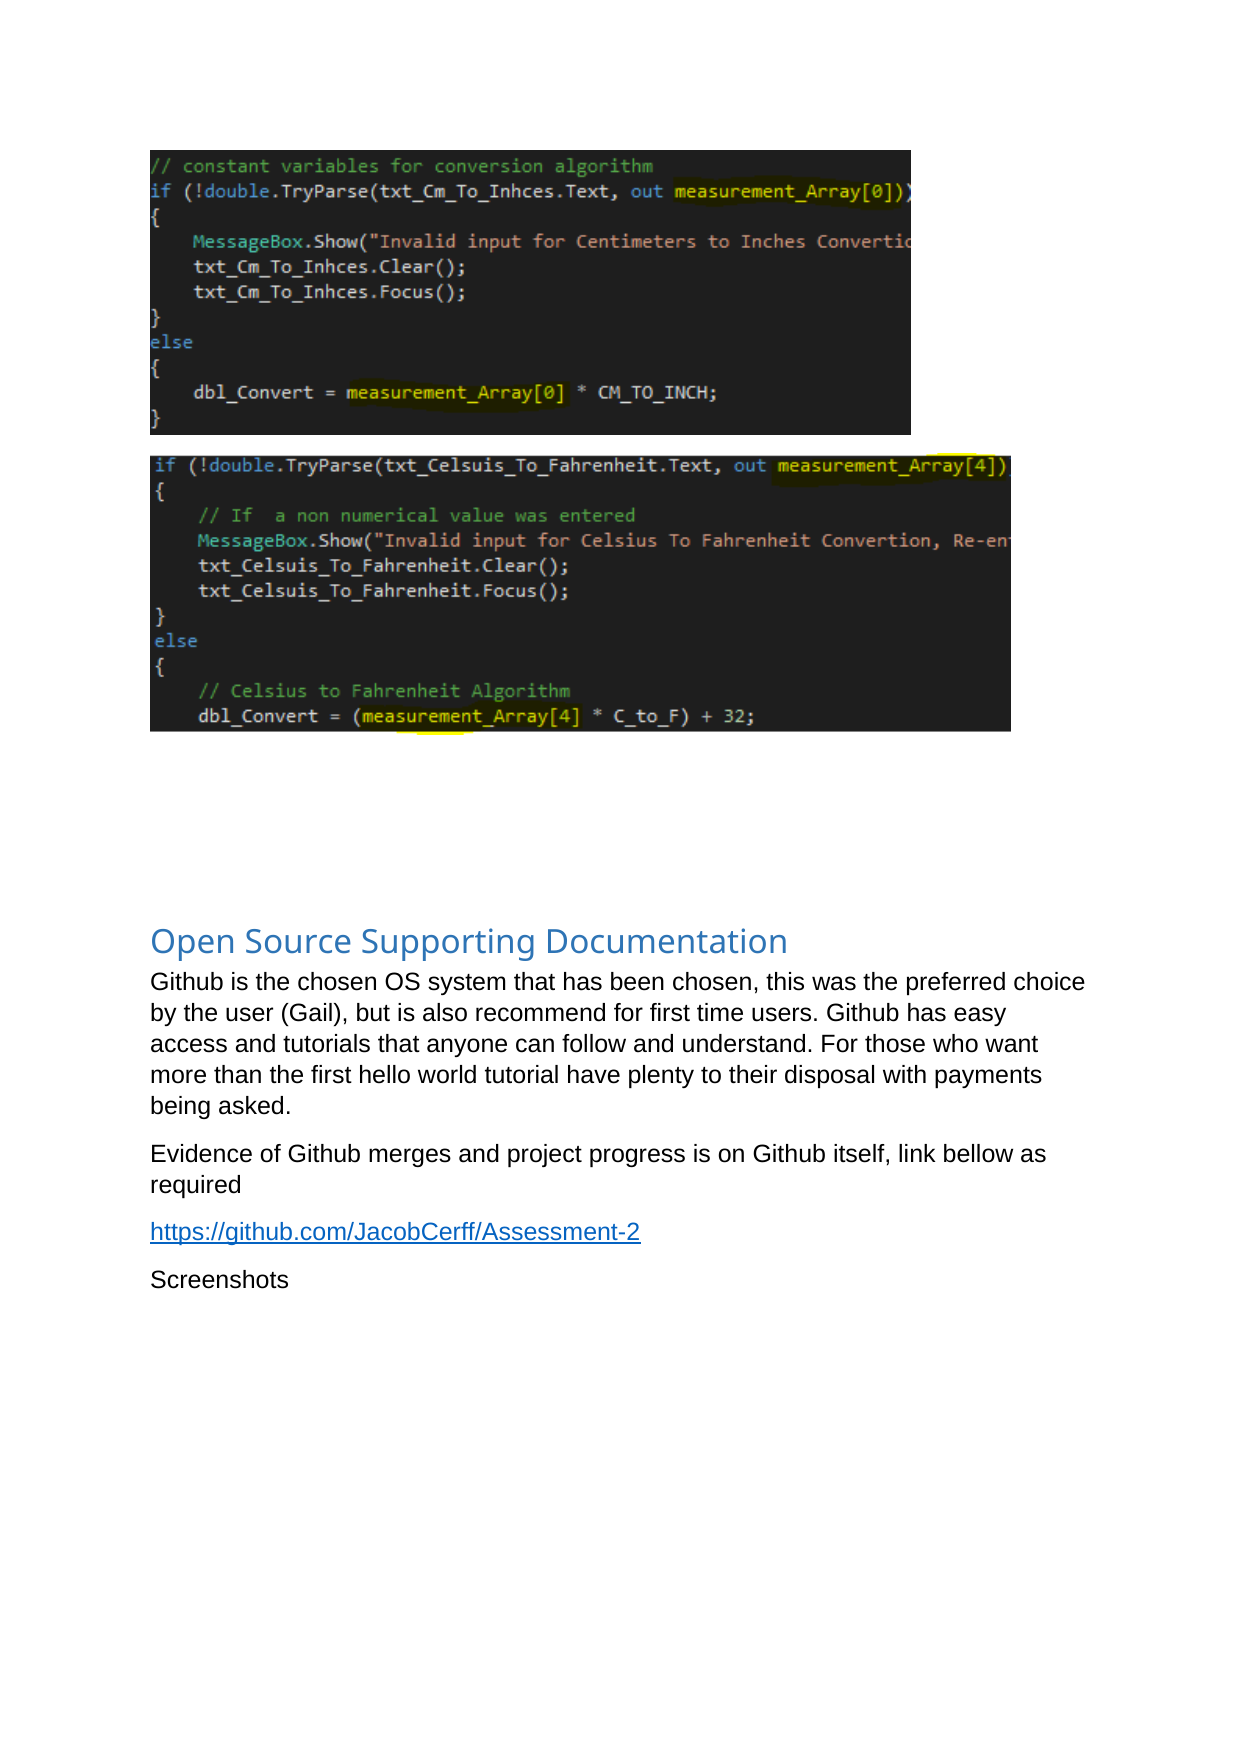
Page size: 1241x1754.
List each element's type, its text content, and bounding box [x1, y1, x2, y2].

text Evidence of Github merges and project progress is on Github itself, link bellow as required [150, 1138, 1090, 1198]
picture [150, 150, 911, 435]
picture [150, 453, 1011, 735]
text https://github.com/JacobCerff/Assessment-2 [150, 1217, 1090, 1246]
text Github is the chosen OS system that has been chosen, this was the preferred choice by the user (Gail), but is also recommend for first time users. Github has easy access and tutorials that anyone can follow and understand. For those who want more than the first hello world tutorial have plenty to their disposal with payments being asked. [150, 967, 1090, 1119]
subtitle Open Source Supporting Documentation [150, 918, 1090, 963]
text Screenshots [150, 1265, 1090, 1294]
